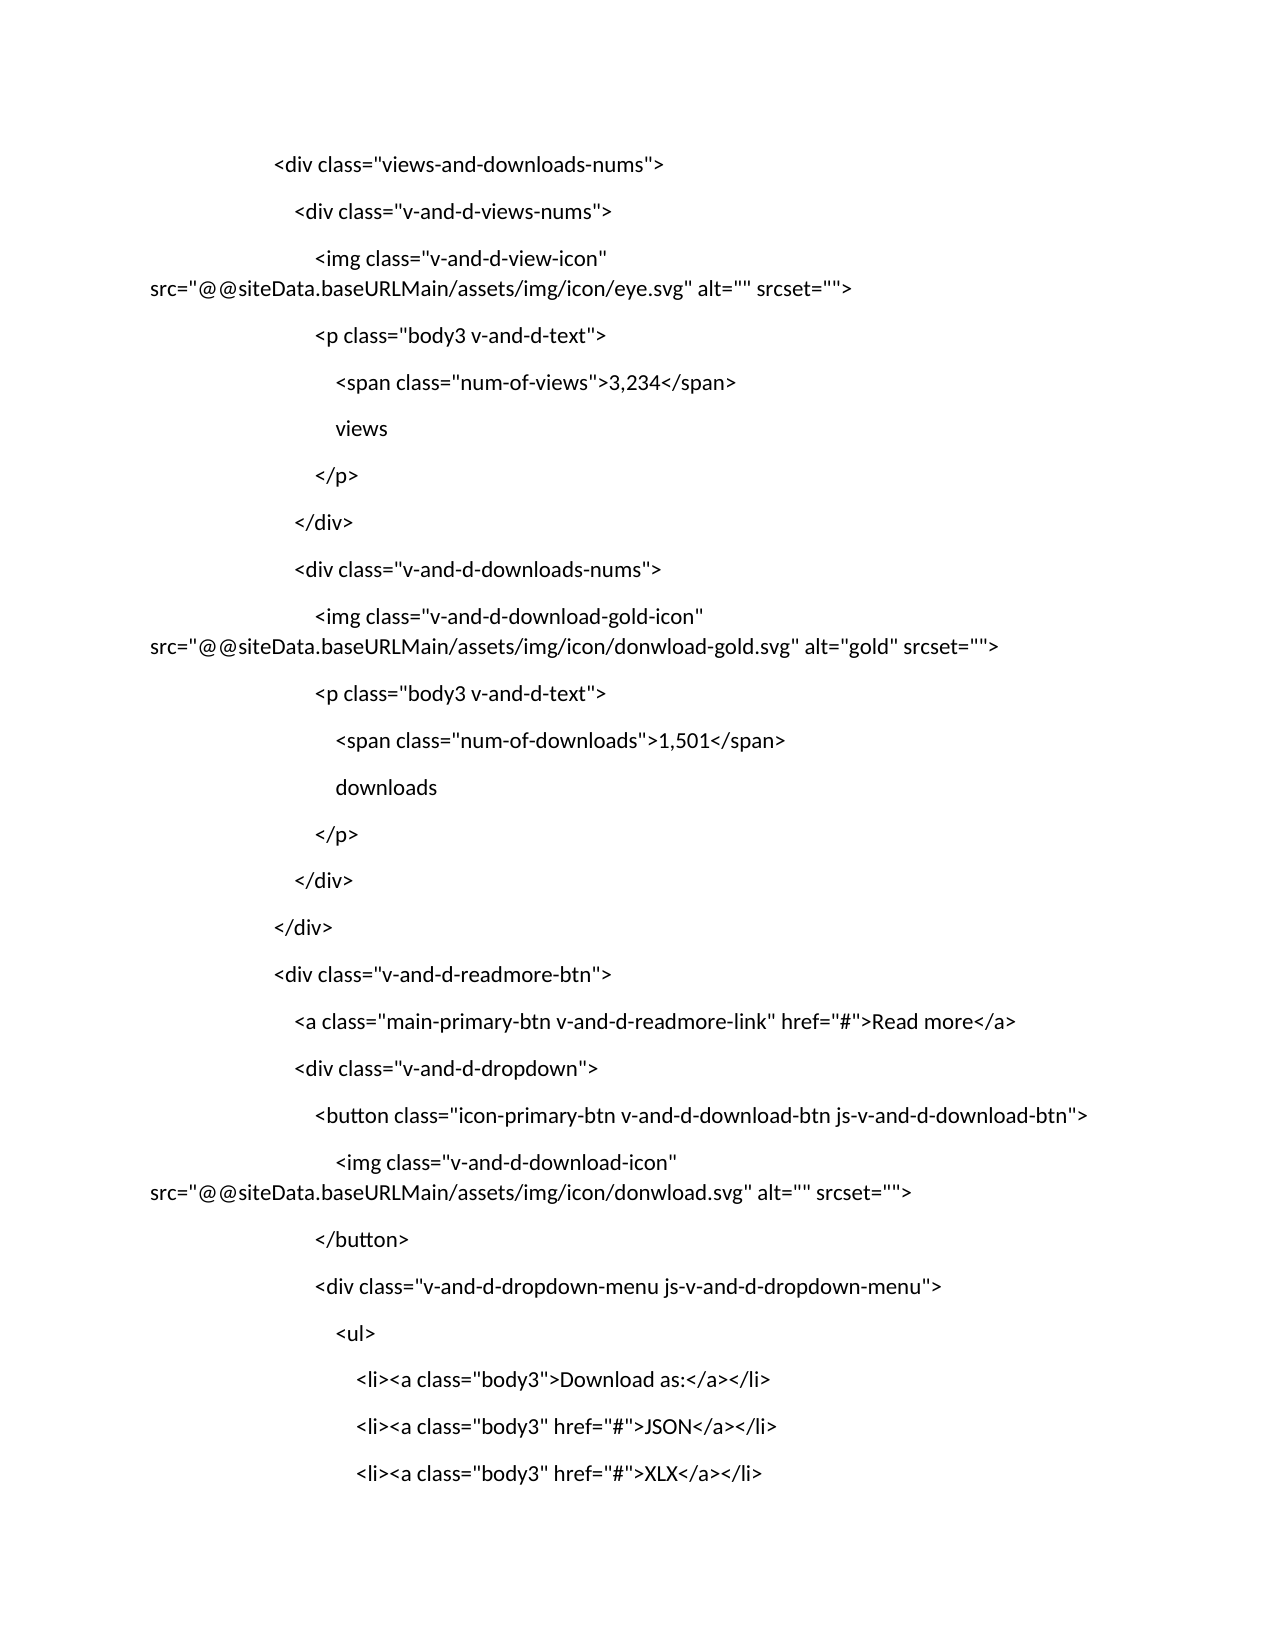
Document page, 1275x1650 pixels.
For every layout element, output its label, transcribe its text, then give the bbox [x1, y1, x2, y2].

text <img class="v-and-d-download-icon" src="@@siteData.baseURLMain/assets/img/icon/donwload.svg" alt="" srcset=""> [150, 1148, 1125, 1206]
text <p class="body3 v-and-d-text"> [150, 679, 1125, 707]
text </div> [150, 913, 1125, 942]
text <div class="v-and-d-downloads-nums"> [150, 555, 1125, 583]
text <li><a class="body3" href="#">JSON</a></li> [150, 1412, 1125, 1441]
text <img class="v-and-d-view-icon" src="@@siteData.baseURLMain/assets/img/icon/eye.svg" alt="" srcset=""> [150, 244, 1125, 302]
text <div class="v-and-d-readmore-btn"> [150, 960, 1125, 988]
text <li><a class="body3" href="#">XLX</a></li> [150, 1459, 1125, 1487]
text downloads [150, 773, 1125, 801]
text <a class="main-primary-btn v-and-d-readmore-link" href="#">Read more</a> [150, 1007, 1125, 1035]
text <div class="v-and-d-views-nums"> [150, 197, 1125, 225]
text views [150, 414, 1125, 443]
text <p class="body3 v-and-d-text"> [150, 321, 1125, 349]
text </p> [150, 820, 1125, 848]
text <div class="v-and-d-dropdown-menu js-v-and-d-dropdown-menu"> [150, 1272, 1125, 1300]
text <button class="icon-primary-btn v-and-d-download-btn js-v-and-d-download-btn"> [150, 1101, 1125, 1129]
text </p> [150, 461, 1125, 489]
text <ul> [150, 1319, 1125, 1347]
text </button> [150, 1225, 1125, 1253]
text <div class="v-and-d-dropdown"> [150, 1054, 1125, 1082]
text </div> [150, 867, 1125, 895]
text </div> [150, 508, 1125, 536]
text <div class="views-and-downloads-nums"> [150, 150, 1125, 178]
text <img class="v-and-d-download-gold-icon" src="@@siteData.baseURLMain/assets/img/icon/donwload-gold.svg" alt="gold" srcset=""> [150, 602, 1125, 660]
text <span class="num-of-downloads">1,501</span> [150, 726, 1125, 754]
text <span class="num-of-views">3,234</span> [150, 368, 1125, 396]
text <li><a class="body3">Download as:</a></li> [150, 1366, 1125, 1394]
